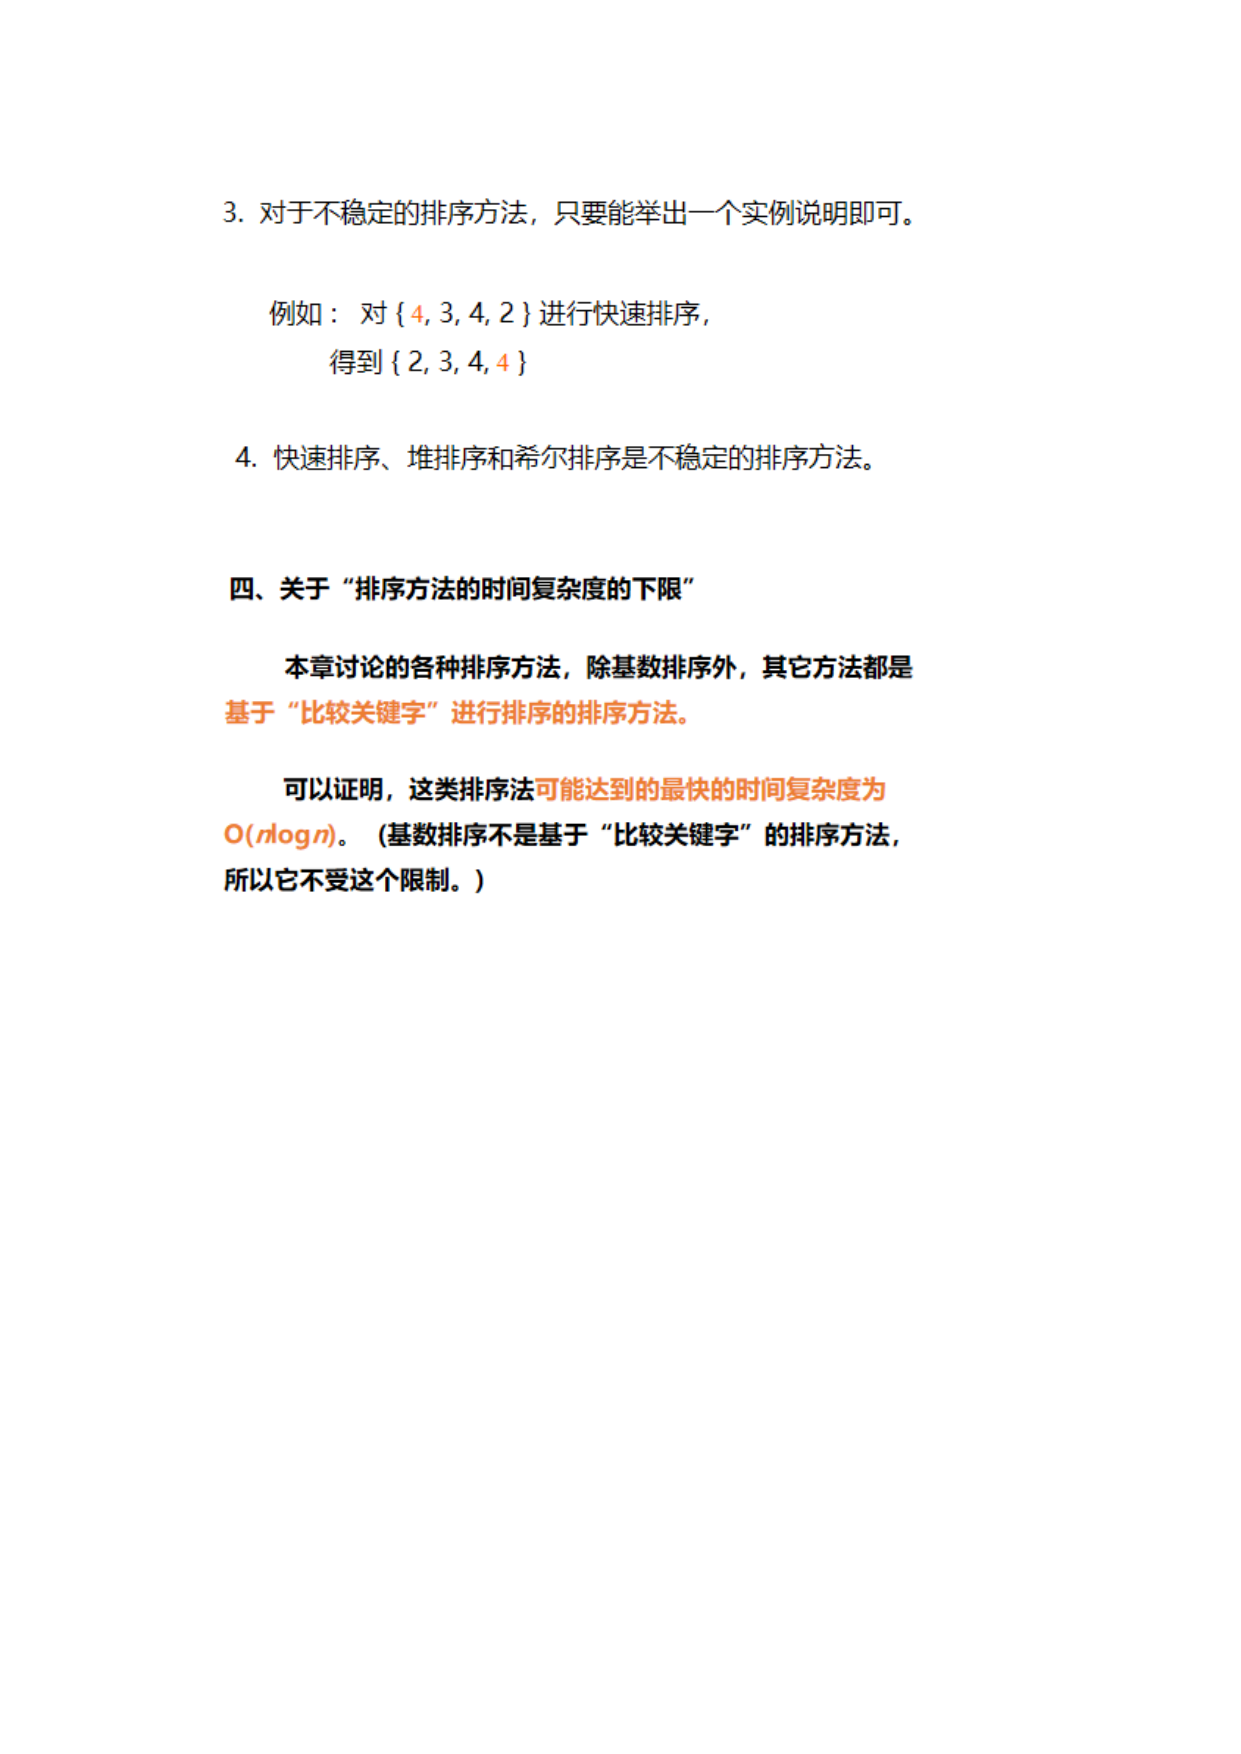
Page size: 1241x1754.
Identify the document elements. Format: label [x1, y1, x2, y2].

picture [187, 162, 996, 544]
picture [187, 552, 1053, 942]
